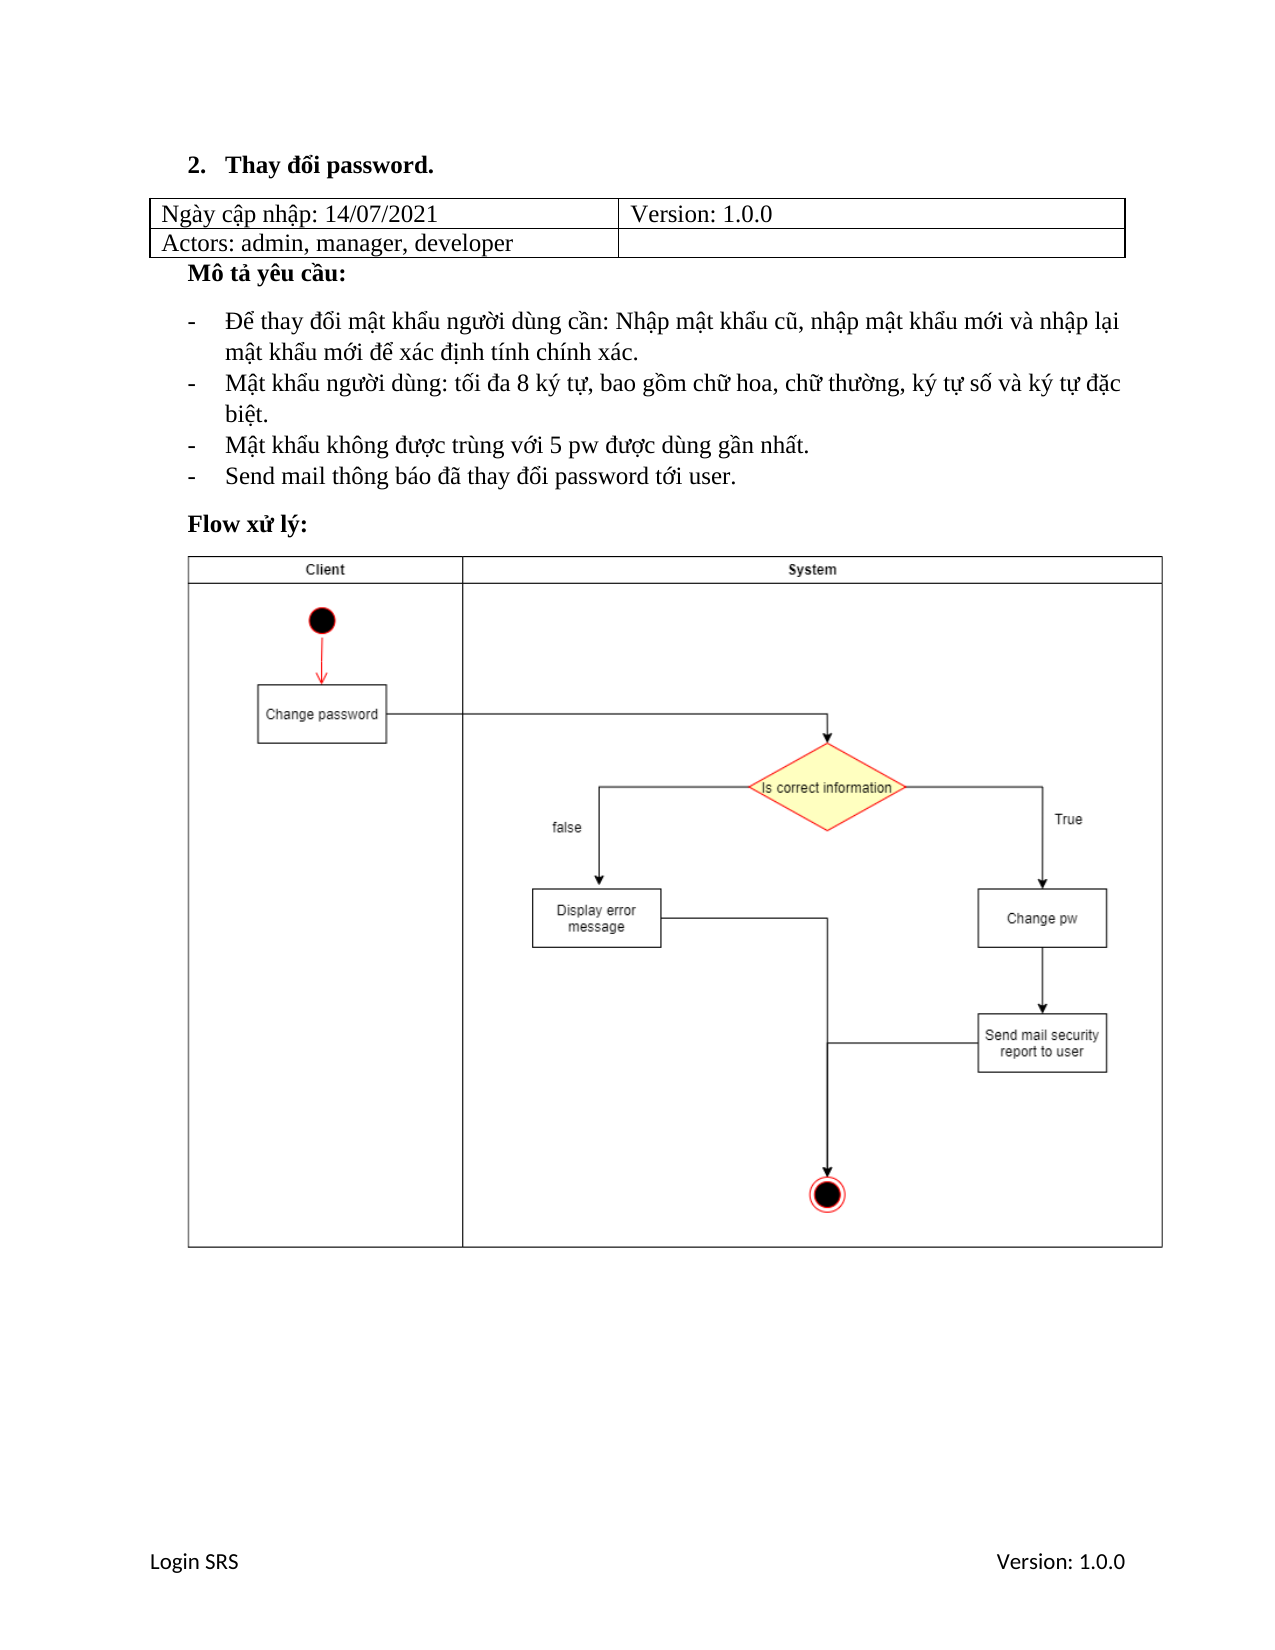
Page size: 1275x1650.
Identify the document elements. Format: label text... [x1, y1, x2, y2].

list Mật khẩu không được trùng với 5 pw được dùng gần nhất. [187, 430, 1125, 459]
table_header Ngày cập nhập: 14/07/2021 [151, 199, 618, 227]
table_cell [619, 229, 1124, 257]
picture [187, 556, 1163, 1249]
table_header Version: 1.0.0 [619, 199, 1124, 227]
list Mật khẩu người dùng: tối đa 8 ký tự, bao gồm chữ hoa, chữ thường, ký tự số và ký tự đặc biệt. [187, 368, 1125, 428]
text Flow xử lý: [187, 509, 1125, 538]
list Send mail thông báo đã thay đổi password tới user. [187, 461, 1125, 490]
text Mô tả yêu cầu: [187, 258, 1125, 287]
list Để thay đổi mật khẩu người dùng cần: Nhập mật khẩu cũ, nhập mật khẩu mới và nhập lại mật khẩu mới để xác định tính chính xác. [187, 306, 1125, 366]
list Thay đổi password. [187, 150, 1125, 179]
table_cell Actors: admin, manager, developer [151, 229, 618, 257]
